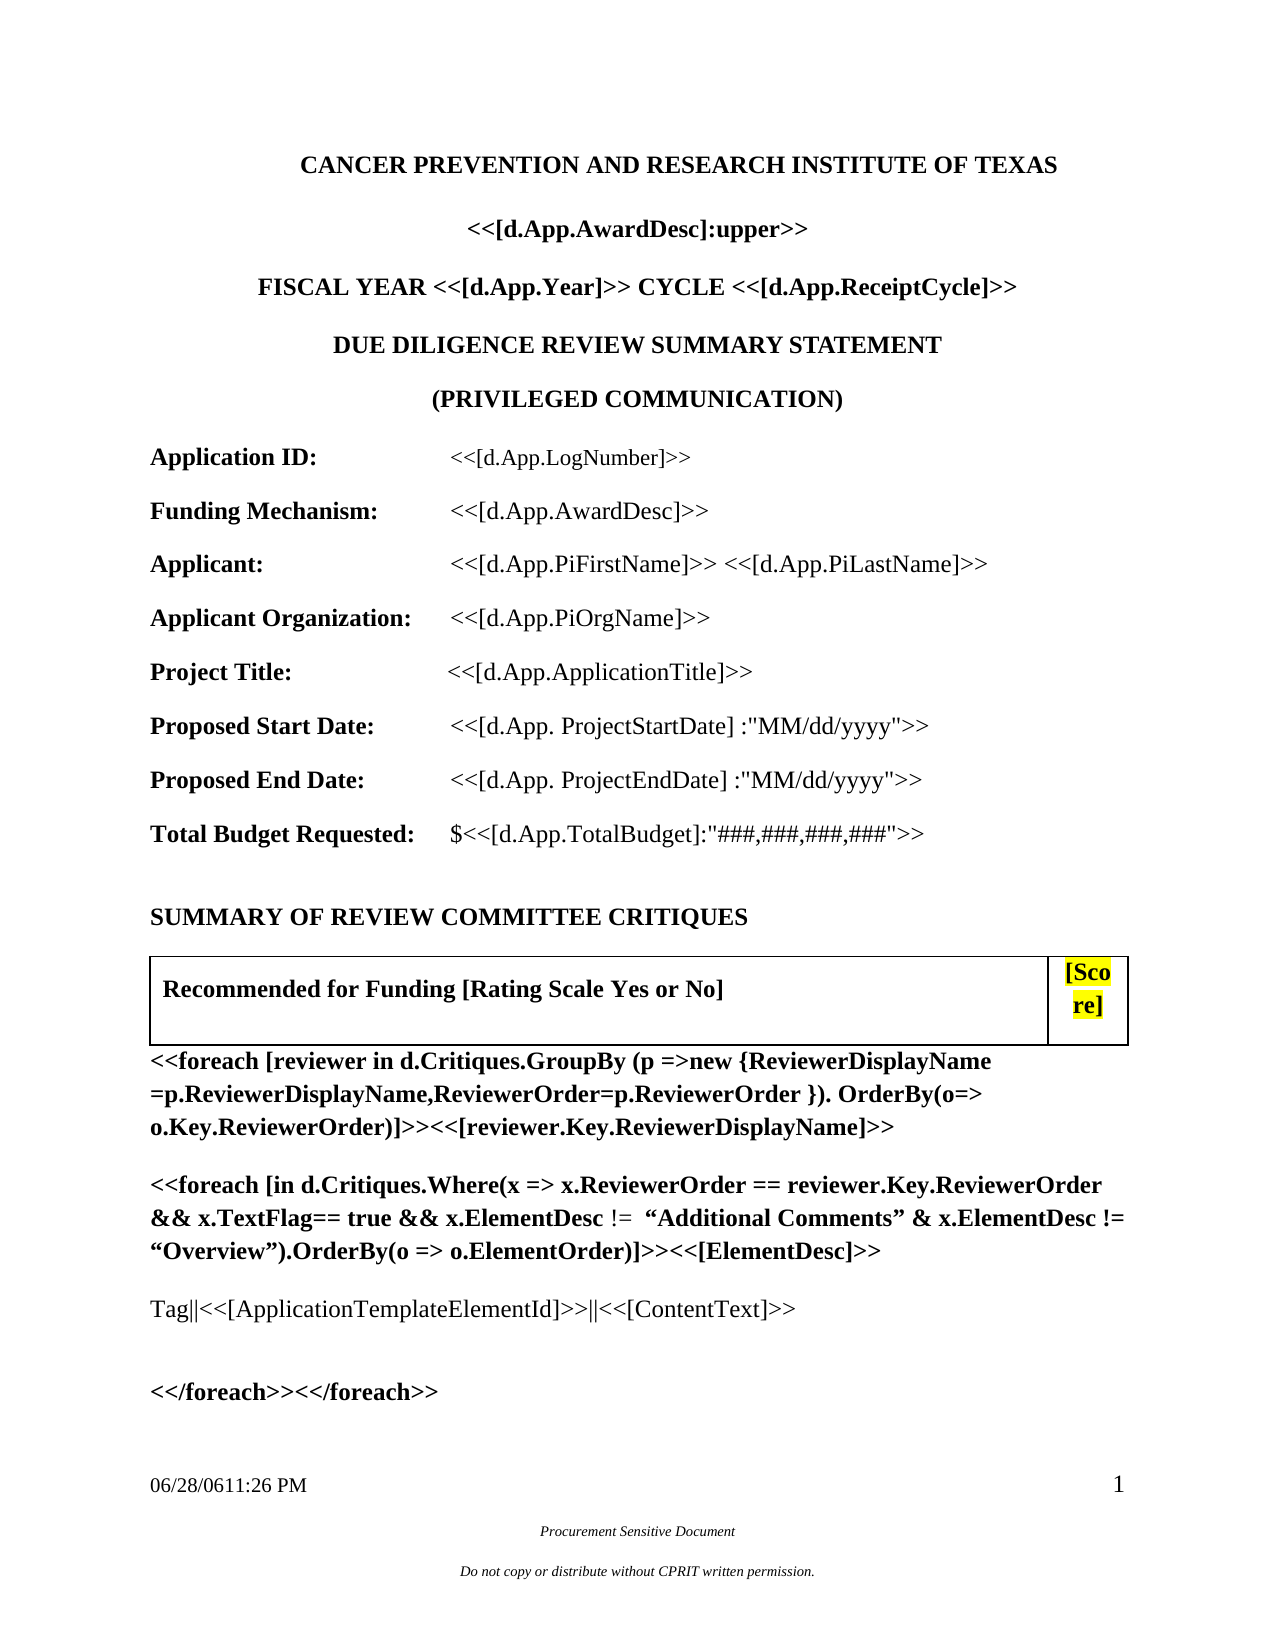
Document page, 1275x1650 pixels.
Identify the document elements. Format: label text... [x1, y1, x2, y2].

text <<[d.App.AwardDesc]:upper>> [150, 214, 1125, 243]
text Funding Mechanism: <<[d.App.AwardDesc]>> [150, 496, 1125, 524]
text Application ID: <<[d.App.LogNumber]>> [150, 442, 1125, 471]
table_header Recommended for Funding [Rating Scale Yes or No] [151, 957, 1047, 1044]
text Proposed Start Date: <<[d.App. ProjectStartDate] :"MM/dd/yyyy">> [150, 711, 1125, 740]
text Proposed End Date: <<[d.App. ProjectEndDate] :"MM/dd/yyyy">> [150, 765, 1125, 794]
text <<foreach [in d.Critiques.Where(x => x.ReviewerOrder == reviewer.Key.ReviewerOrder && x.TextFlag== true && x.ElementDesc != “Additional Comments” & x.ElementDesc != “Overview”).OrderBy(o => o.ElementOrder)]>><<[ElementDesc]>> [150, 1170, 1125, 1264]
text Project Title: <<[d.App.ApplicationTitle]>> [150, 657, 1125, 686]
text Total Budget Requested: $<<[d.App.TotalBudget]:"###,###,###,###">> [150, 819, 1125, 848]
text <<foreach [reviewer in d.Critiques.GroupBy (p =>new {ReviewerDisplayName =p.ReviewerDisplayName,ReviewerOrder=p.ReviewerOrder }). OrderBy(o=> o.Key.ReviewerOrder)]>><<[reviewer.Key.ReviewerDisplayName]>> [150, 1046, 1125, 1141]
text Applicant: <<[d.App.PiFirstName]>> <<[d.App.PiLastName]>> [150, 549, 1125, 578]
text DUE DILIGENCE REVIEW SUMMARY STATEMENT [150, 330, 1125, 359]
text (PRIVILEGED COMMUNICATION) [150, 384, 1125, 413]
text SUMMARY OF REVIEW COMMITTEE CRITIQUES [150, 902, 1125, 931]
table_header [Score] [1049, 957, 1127, 1044]
text <</foreach>><</foreach>> [150, 1377, 1125, 1406]
text Applicant Organization: <<[d.App.PiOrgName]>> [150, 603, 1125, 632]
text Fiscal Year <<[d.App.Year]>> Cycle <<[d.App.ReceiptCycle]>> [150, 272, 1125, 301]
list CANCER PREVENTION AND RESEARCH INSTITUTE OF TEXAS [300, 150, 1125, 179]
